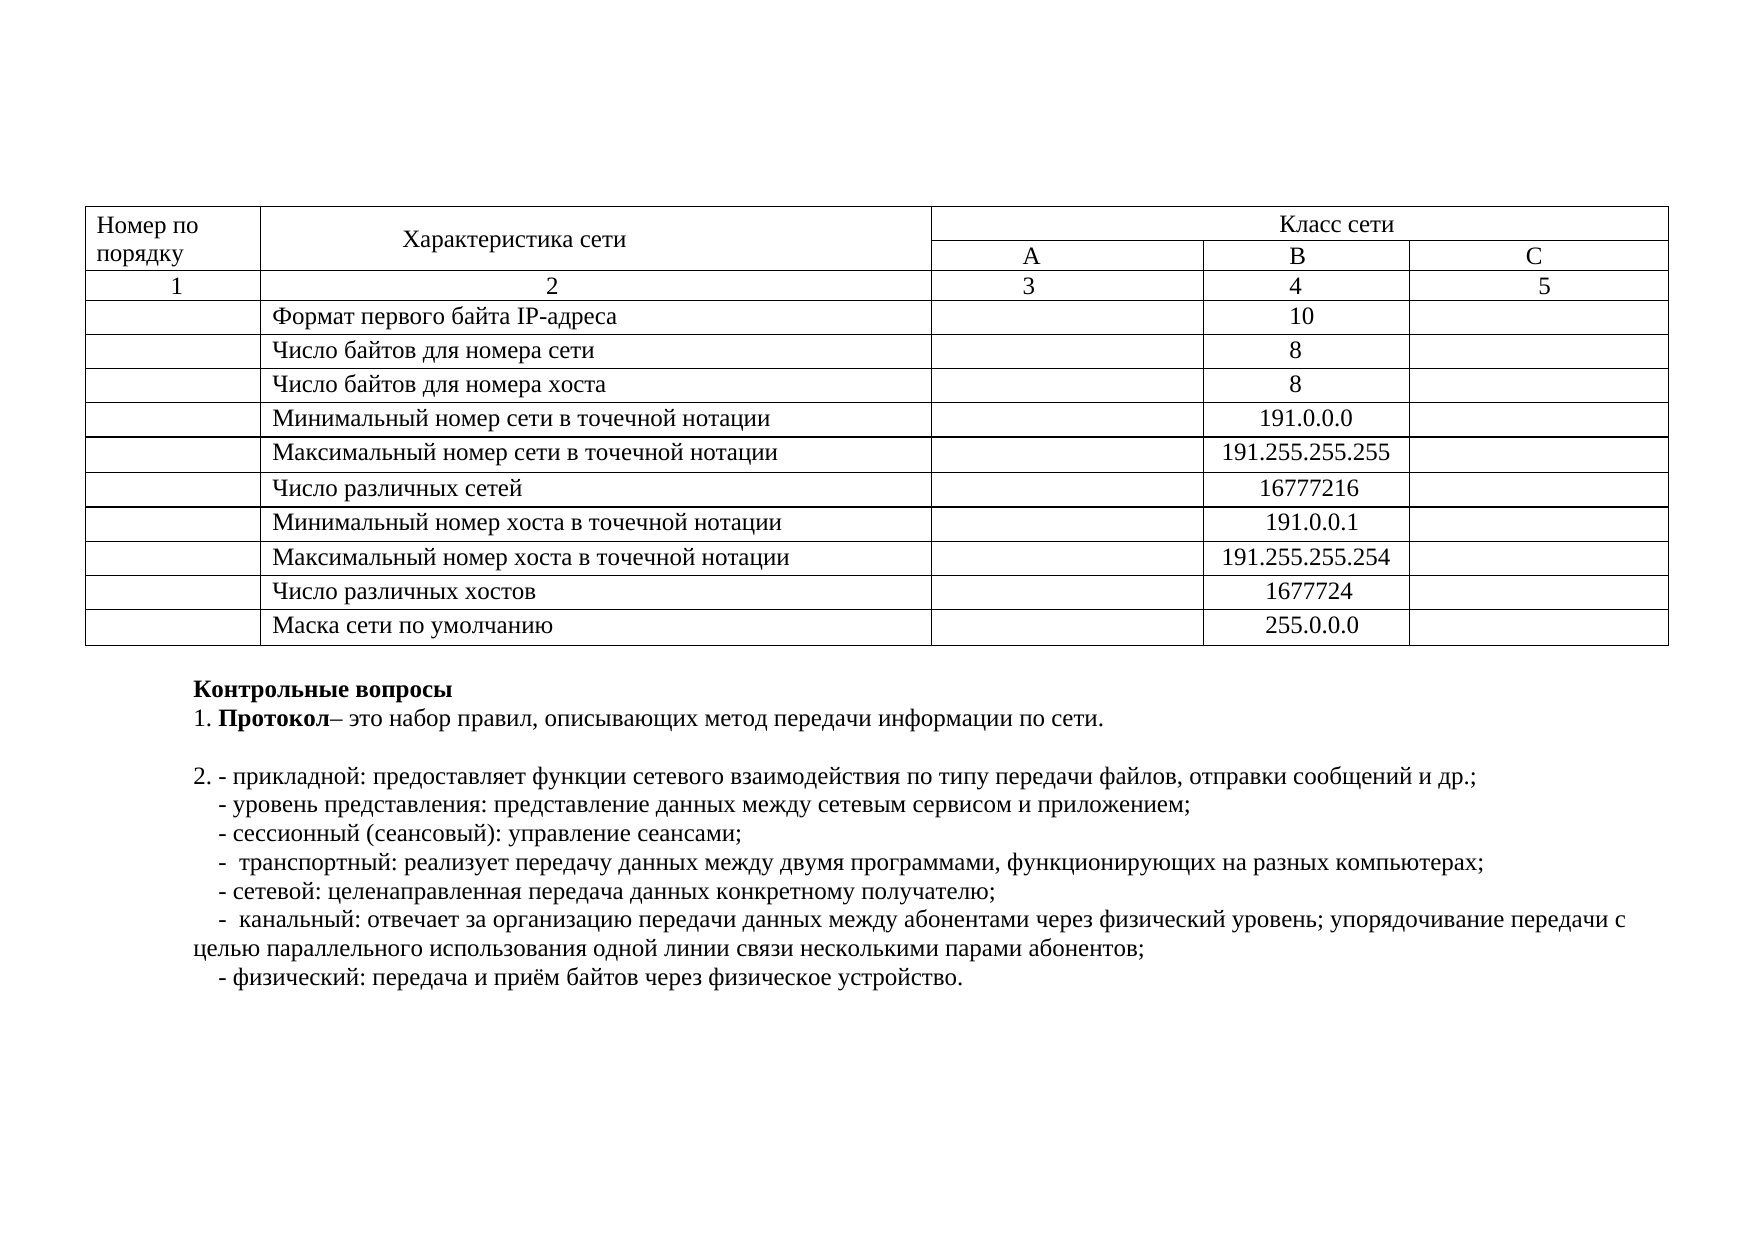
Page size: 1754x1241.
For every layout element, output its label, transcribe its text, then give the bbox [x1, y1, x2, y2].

table_cell 191.0.0.0 [1204, 403, 1409, 436]
table_cell Число различных сетей [261, 473, 931, 506]
table_cell В [1204, 241, 1409, 270]
table_cell [1410, 473, 1668, 506]
list - уровень представления: представление данных между сетевым сервисом и приложением; [193, 789, 1636, 818]
table_cell 191.255.255.254 [1204, 542, 1409, 575]
text 1. Протокол– это набор правил, описывающих метод передачи информации по сети. [193, 703, 1636, 732]
table_cell 10 [1204, 301, 1409, 334]
list - физический: передача и приём байтов через физическое устройство. [193, 962, 1636, 991]
table_cell Маска сети по умолчанию [261, 610, 931, 645]
table_cell [932, 403, 1203, 436]
table_cell [932, 576, 1203, 609]
table_cell [86, 369, 260, 402]
table_cell [1410, 438, 1668, 472]
table_cell 1677724 [1204, 576, 1409, 609]
table_cell [86, 301, 260, 334]
table_cell 191.0.0.1 [1204, 508, 1409, 541]
table_cell [932, 369, 1203, 402]
table_cell [1410, 508, 1668, 541]
table_cell [86, 403, 260, 436]
table_cell [86, 508, 260, 541]
table_cell 1 [86, 271, 260, 300]
table_cell [932, 610, 1203, 645]
table_cell [932, 301, 1203, 334]
table_cell [1410, 369, 1668, 402]
table_cell Максимальный номер хоста в точечной нотации [261, 542, 931, 575]
table_cell 255.0.0.0 [1204, 610, 1409, 645]
table_cell [1410, 403, 1668, 436]
table_cell [932, 473, 1203, 506]
table_cell [932, 542, 1203, 575]
list - сессионный (сеансовый): управление сеансами; [193, 818, 1636, 847]
table_cell [932, 438, 1203, 472]
table_cell [1410, 576, 1668, 609]
table_cell 2 [261, 271, 931, 300]
table_cell [1410, 335, 1668, 368]
table_cell С [1410, 241, 1668, 270]
table_header Класс сети [932, 207, 1668, 240]
table_cell [86, 576, 260, 609]
table_cell 191.255.255.255 [1204, 438, 1409, 472]
table_header Характеристика сети [261, 207, 931, 270]
table_cell 4 [1204, 271, 1409, 300]
table_cell Минимальный номер сети в точечной нотации [261, 403, 931, 436]
table_cell [1410, 610, 1668, 645]
list - канальный: отвечает за организацию передачи данных между абонентами через физический уровень; упорядочивание передачи с целью параллельного использования одной линии связи несколькими парами абонентов; [193, 904, 1636, 962]
table_cell [86, 542, 260, 575]
table_cell Число различных хостов [261, 576, 931, 609]
table_cell [86, 473, 260, 506]
table_cell [1410, 301, 1668, 334]
list - сетевой: целенаправленная передача данных конкретному получателю; [193, 876, 1636, 904]
list - транспортный: реализует передачу данных между двумя программами, функционирующих на разных компьютерах; [193, 847, 1636, 876]
table_cell [86, 335, 260, 368]
text Контрольные вопросы [118, 674, 1636, 703]
table_cell 3 [932, 271, 1203, 300]
table_cell [86, 438, 260, 472]
table_cell Максимальный номер сети в точечной нотации [261, 438, 931, 472]
table_cell Число байтов для номера хоста [261, 369, 931, 402]
table_cell А [932, 241, 1203, 270]
table_cell [86, 610, 260, 645]
text 2. - прикладной: предоставляет функции сетевого взаимодействия по типу передачи файлов, отправки сообщений и др.; [193, 761, 1636, 789]
table_cell [932, 335, 1203, 368]
table_cell 5 [1410, 271, 1668, 300]
table_cell 8 [1204, 369, 1409, 402]
table_cell 8 [1204, 335, 1409, 368]
table_cell Число байтов для номера сети [261, 335, 931, 368]
table_cell [932, 508, 1203, 541]
table_cell Минимальный номер хоста в точечной нотации [261, 508, 931, 541]
table_header Номер по порядку [86, 207, 260, 270]
table_cell Формат первого байта IP-адреса [261, 301, 931, 334]
table_cell 16777216 [1204, 473, 1409, 506]
table_cell [1410, 542, 1668, 575]
